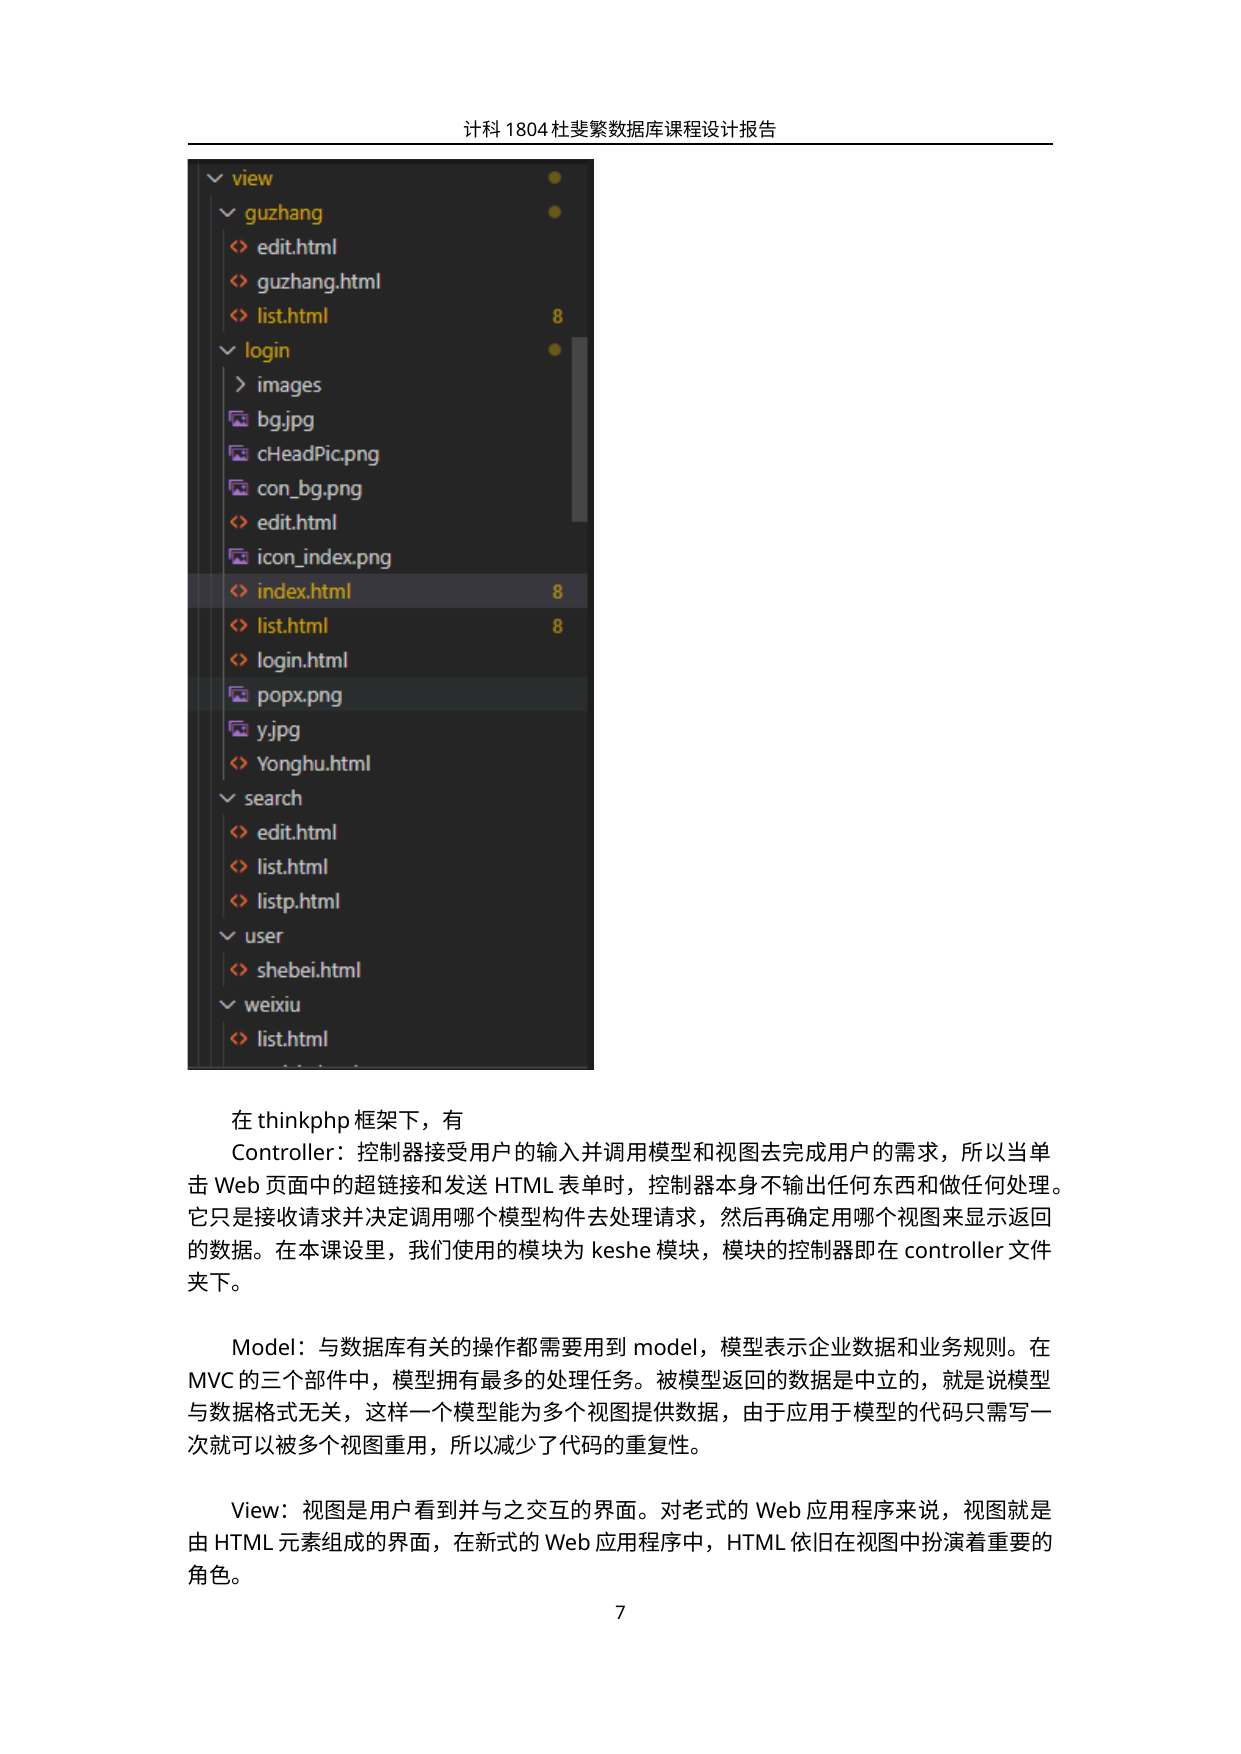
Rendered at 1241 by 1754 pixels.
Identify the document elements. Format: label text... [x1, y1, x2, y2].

text 在thinkphp框架下，有 [187, 1102, 1053, 1135]
text Controller：控制器接受用户的输入并调用模型和视图去完成用户的需求，所以当单击Web页面中的超链接和发送HTML表单时，控制器本身不输出任何东西和做任何处理。它只是接收请求并决定调用哪个模型构件去处理请求，然后再确定用哪个视图来显示返回的数据。在本课设里，我们使用的模块为keshe模块，模块的控制器即在controller文件夹下。 [187, 1135, 1053, 1297]
text View：视图是用户看到并与之交互的界面。对老式的Web应用程序来说，视图就是由HTML元素组成的界面，在新式的Web应用程序中，HTML依旧在视图中扮演着重要的角色。 [187, 1492, 1053, 1590]
picture [187, 159, 594, 1070]
text Model：与数据库有关的操作都需要用到model，模型表示企业数据和业务规则。在MVC的三个部件中，模型拥有最多的处理任务。被模型返回的数据是中立的，就是说模型与数据格式无关，这样一个模型能为多个视图提供数据，由于应用于模型的代码只需写一次就可以被多个视图重用，所以减少了代码的重复性。 [187, 1330, 1053, 1460]
